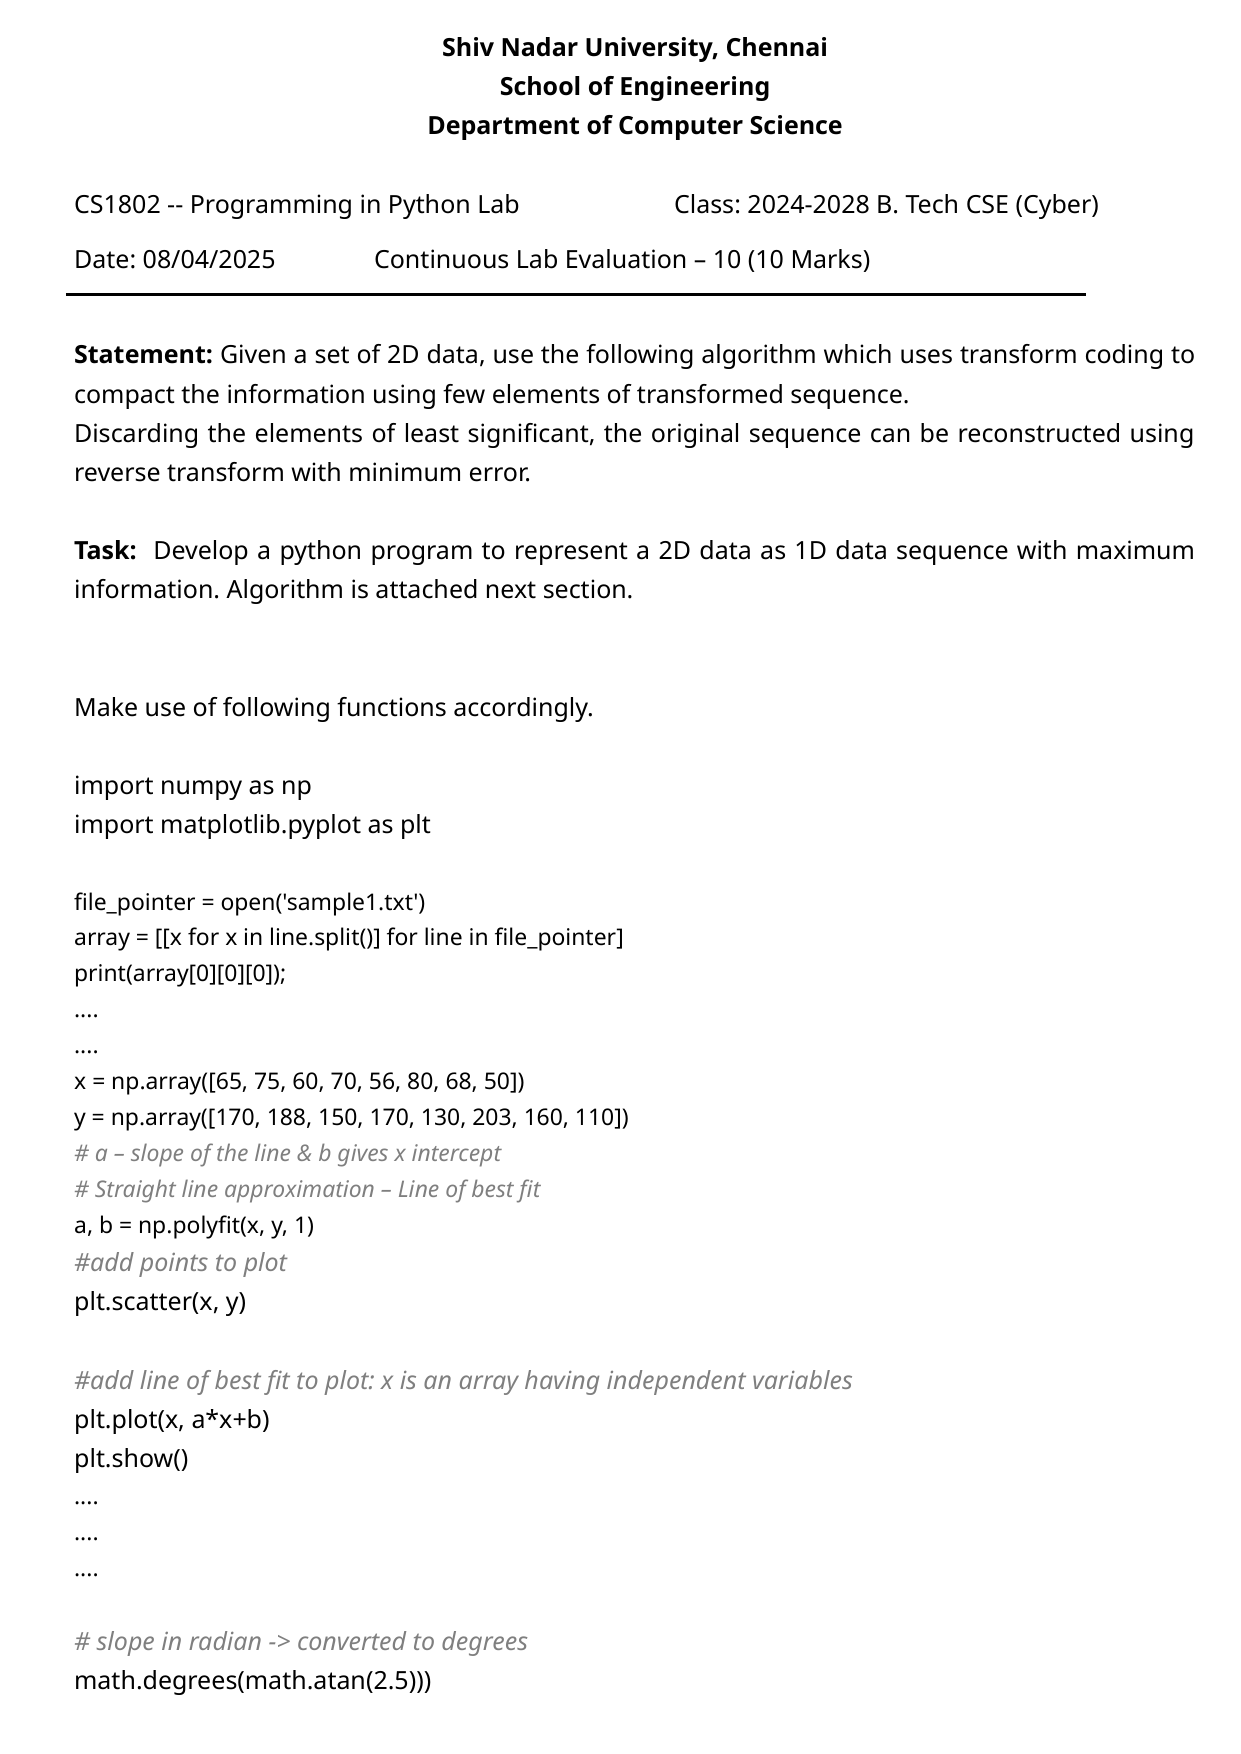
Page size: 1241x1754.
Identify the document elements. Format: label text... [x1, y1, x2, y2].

text Department of Computer Science [74, 108, 1196, 142]
text #add line of best fit to plot: x is an array having independent variables [74, 1362, 1196, 1396]
text .... [74, 1029, 1196, 1060]
text Make use of following functions accordingly. [74, 689, 1196, 724]
text .... [74, 1480, 1196, 1511]
text CS1802 -- Programming in Python Lab Class: 2024-2028 B. Tech CSE (Cyber) [74, 186, 1196, 220]
text a, b = np.polyfit(x, y, 1) [74, 1209, 1196, 1240]
text #add points to plot [74, 1245, 1196, 1279]
text Discarding the elements of least significant, the original sequence can be reconstructed using reverse transform with minimum error. [74, 415, 1196, 489]
text plt.plot(x, a*x+b) [74, 1401, 1196, 1436]
text import matplotlib.pyplot as plt [74, 807, 1196, 841]
text print(array[0][0][0]); [74, 957, 1196, 988]
text # slope in radian -> converted to degrees [74, 1623, 1196, 1658]
text Shiv Nadar University, Chennai [74, 29, 1196, 64]
text Statement: Given a set of 2D data, use the following algorithm which uses transform coding to compact the information using few elements of transformed sequence. [74, 337, 1196, 410]
text # Straight line approximation – Line of best fit [74, 1173, 1196, 1204]
text School of Engineering [74, 69, 1196, 103]
text Date: 08/04/2025 Continuous Lab Evaluation – 10 (10 Marks) [74, 242, 1196, 276]
text math.degrees(math.atan(2.5))) [74, 1663, 1196, 1697]
text y = np.array([170, 188, 150, 170, 130, 203, 160, 110]) [74, 1101, 1196, 1132]
text array = [[x for x in line.split()] for line in file_pointer] [74, 921, 1196, 953]
text # a – slope of the line & b gives x intercept [74, 1137, 1196, 1168]
text plt.show() [74, 1441, 1196, 1475]
text .... [74, 1516, 1196, 1547]
text plt.scatter(x, y) [74, 1284, 1196, 1318]
text file_pointer = open('sample1.txt') [74, 885, 1196, 917]
text import numpy as np [74, 768, 1196, 802]
text Task: Develop a python program to represent a 2D data as 1D data sequence with maximum information. Algorithm is attached next section. [74, 533, 1196, 606]
text x = np.array([65, 75, 60, 70, 56, 80, 68, 50]) [74, 1065, 1196, 1096]
text .... [74, 1552, 1196, 1583]
text .... [74, 993, 1196, 1024]
